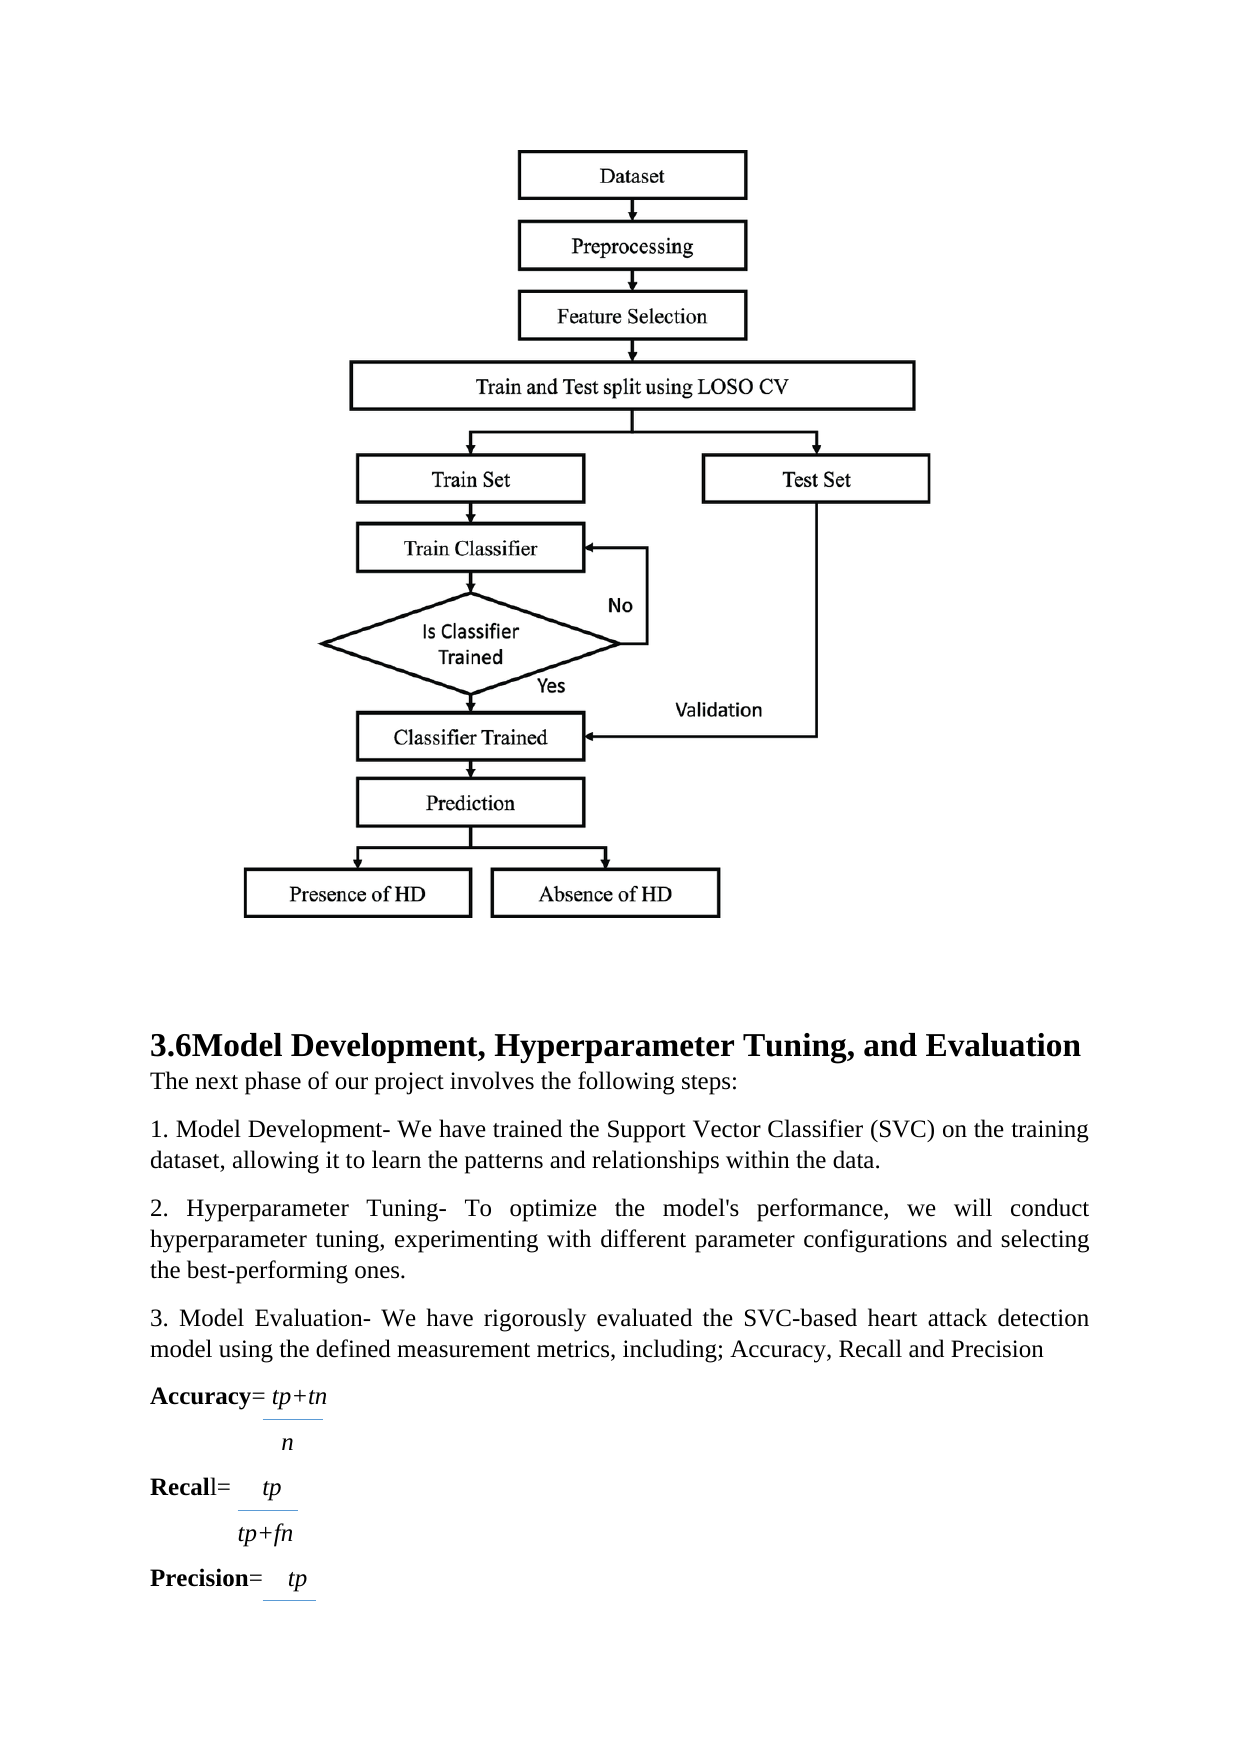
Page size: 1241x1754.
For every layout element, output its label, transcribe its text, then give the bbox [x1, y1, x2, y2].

text The next phase of our project involves the following steps: [150, 1066, 1090, 1095]
text tp+fn [150, 1518, 1090, 1546]
text Precision= tp [150, 1563, 1090, 1592]
text 2. Hyperparameter Tuning- To optimize the model's performance, we will conduct hyperparameter tuning, experimenting with different parameter configurations and selecting the best-performing ones. [150, 1193, 1090, 1284]
text Recall= tp [150, 1472, 1090, 1501]
text 1. Model Development- We have trained the Support Vector Classifier (SVC) on the training dataset, allowing it to learn the patterns and relationships within the data. [150, 1114, 1090, 1174]
text Accuracy= tp+tn [150, 1381, 1090, 1410]
subtitle 3.6Model Development, Hyperparameter Tuning, and Evaluation [150, 1025, 1090, 1063]
text n [150, 1427, 1090, 1456]
text 3. Model Evaluation- We have rigorously evaluated the SVC-based heart attack detection model using the defined measurement metrics, including; Accuracy, Recall and Precision [150, 1303, 1090, 1362]
picture [243, 150, 931, 918]
